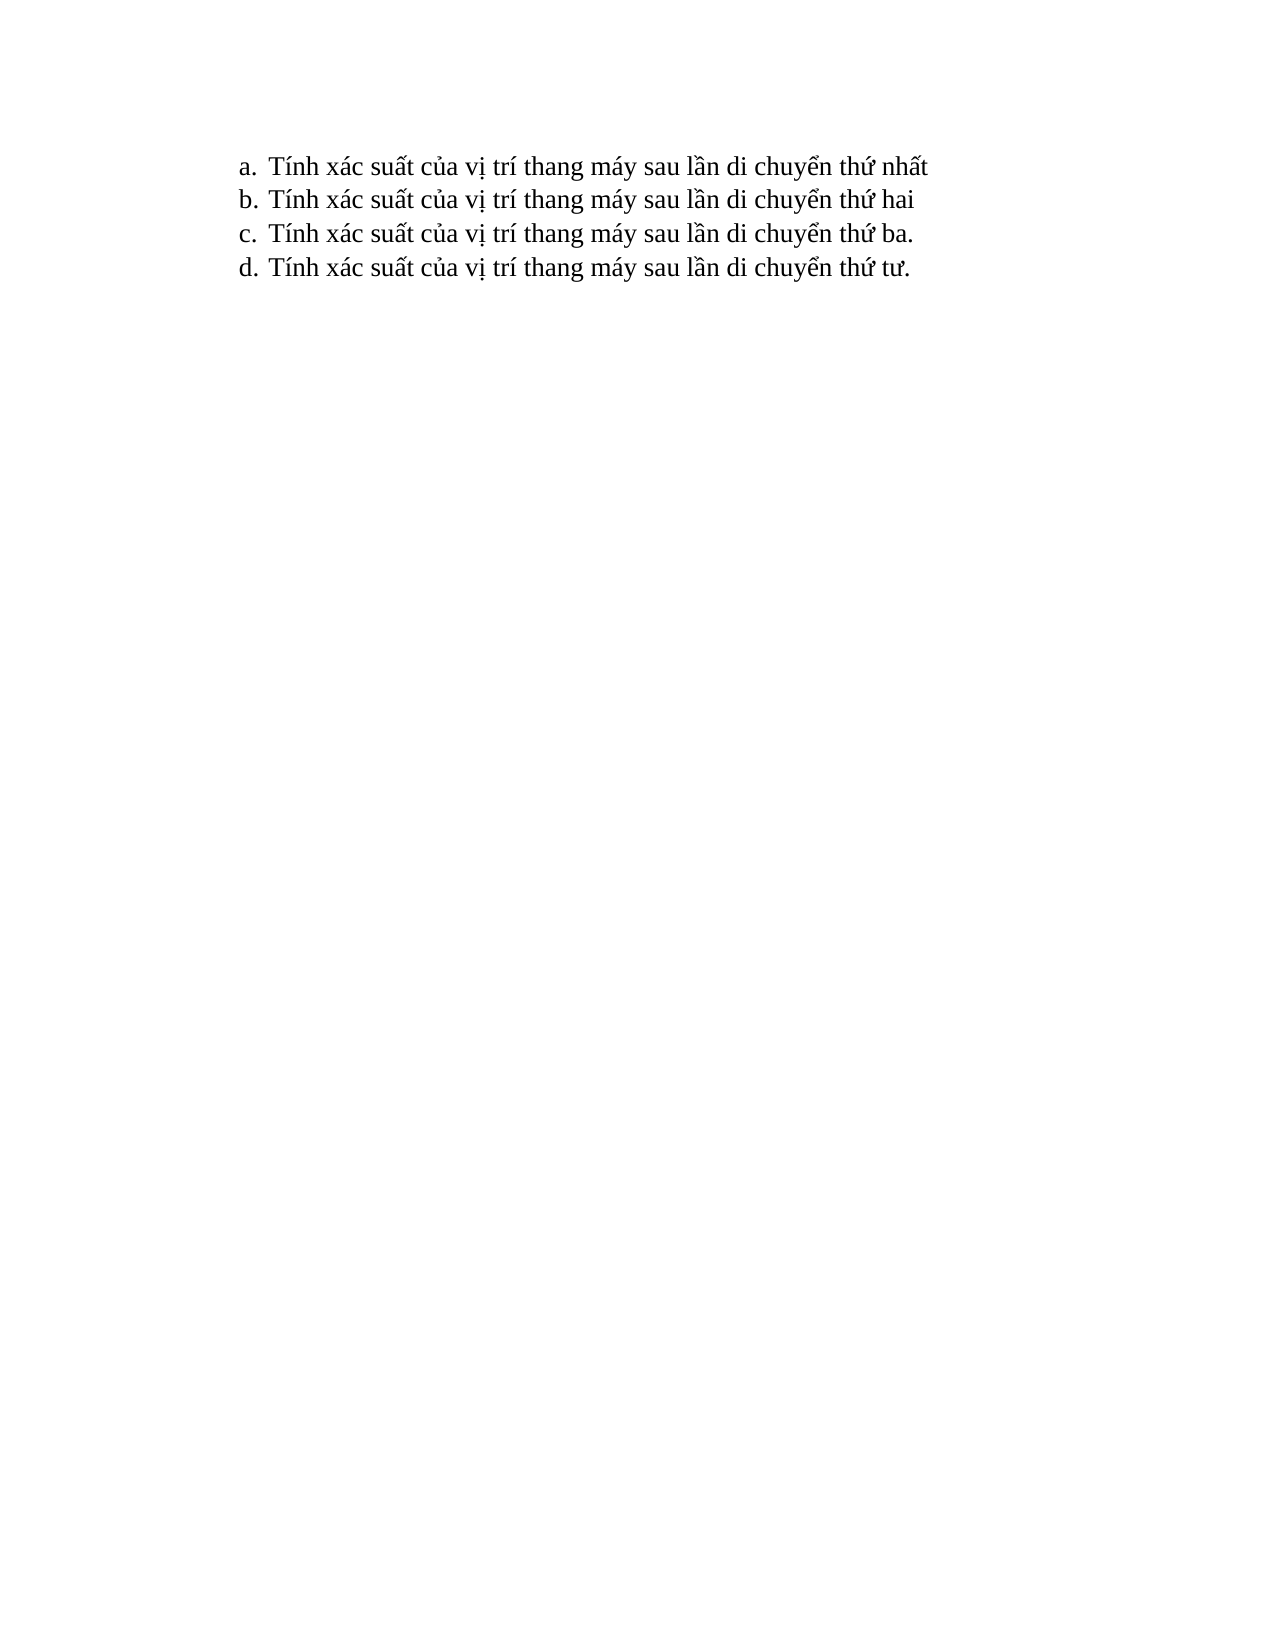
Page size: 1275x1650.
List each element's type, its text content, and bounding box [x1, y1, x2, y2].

list Tính xác suất của vị trí thang máy sau lần di chuyển thứ ba. [239, 217, 1125, 248]
list Tính xác suất của vị trí thang máy sau lần di chuyển thứ tư. [239, 251, 1125, 282]
list Tính xác suất của vị trí thang máy sau lần di chuyển thứ nhất [239, 150, 1125, 181]
list Tính xác suất của vị trí thang máy sau lần di chuyển thứ hai [239, 183, 1125, 215]
